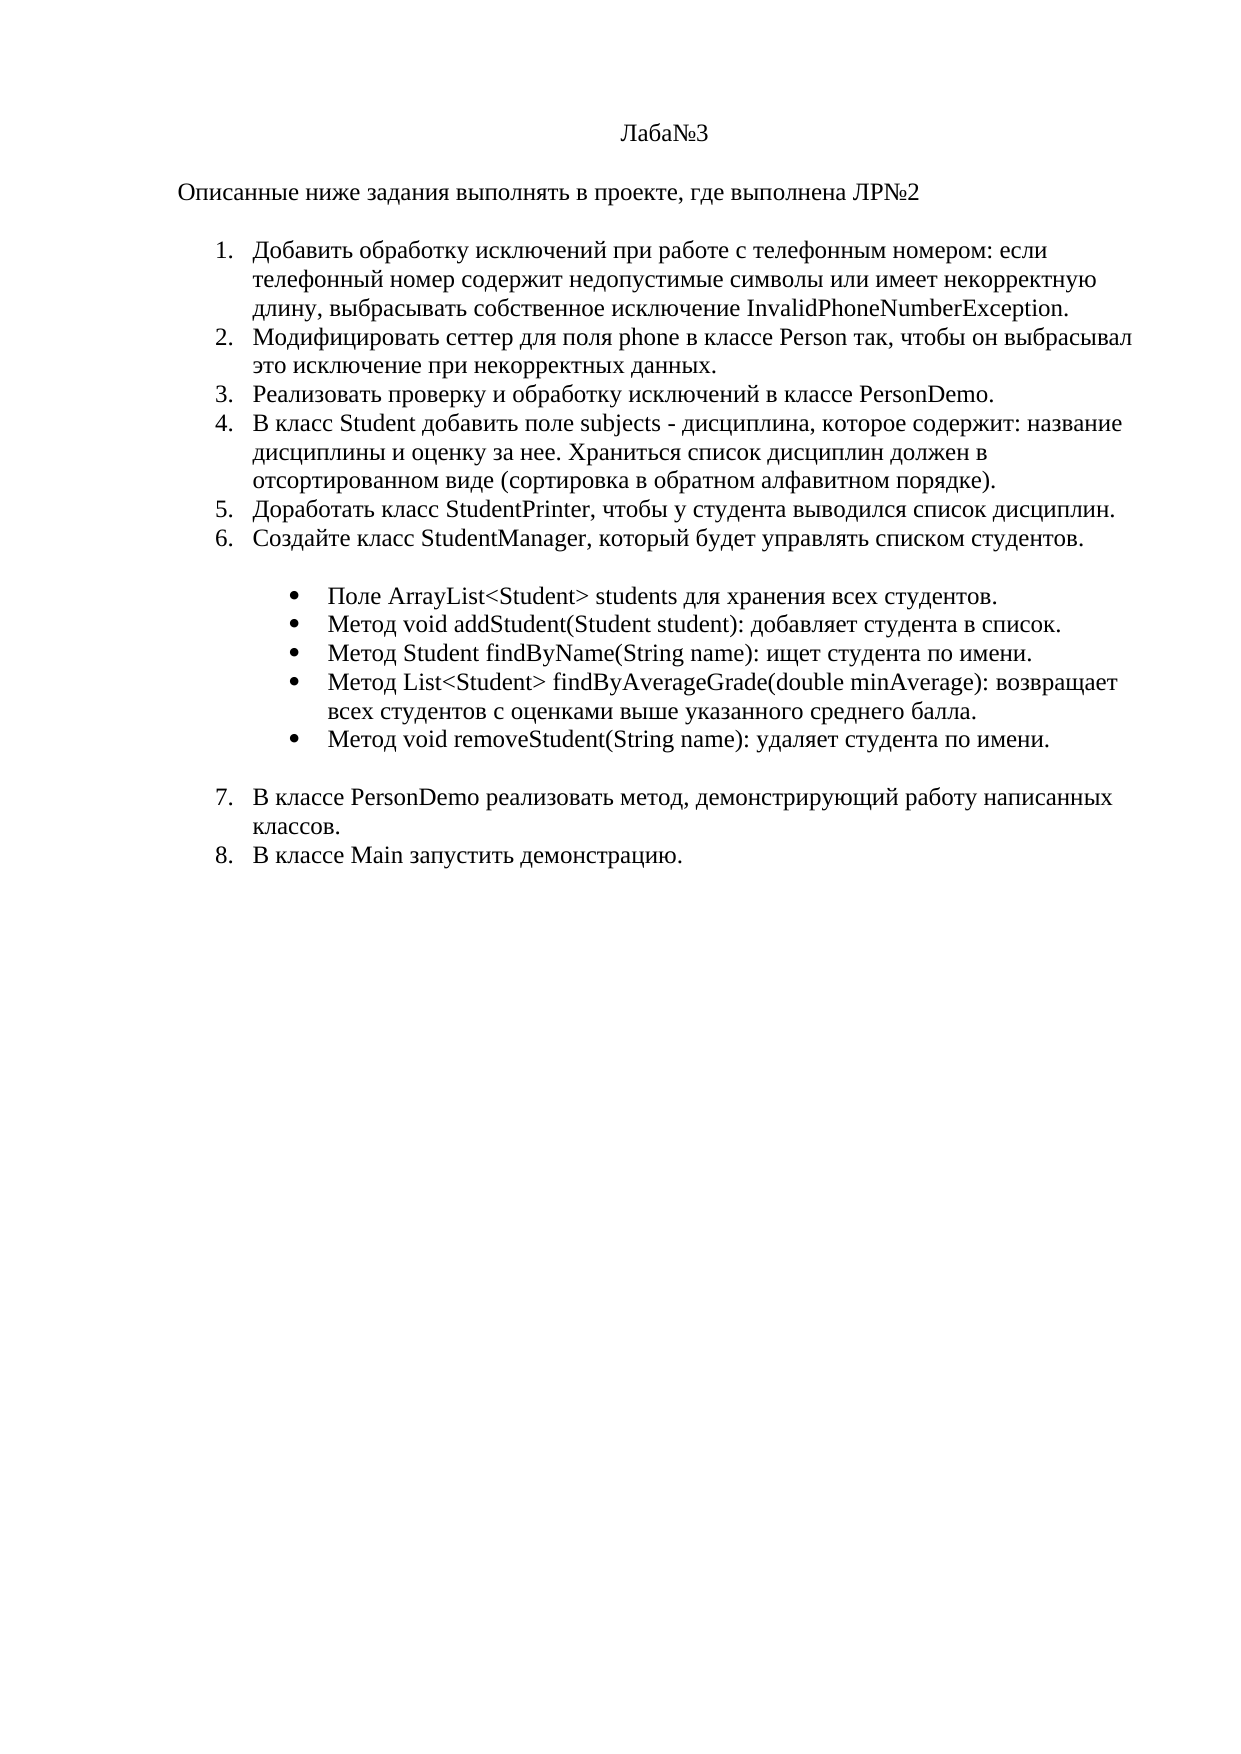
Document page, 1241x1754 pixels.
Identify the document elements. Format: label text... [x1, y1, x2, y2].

list Создайте класс StudentManager, который будет управлять списком студентов. [215, 523, 1152, 552]
list Поле ArrayList<Student> students для хранения всех студентов. [290, 581, 1152, 609]
list В классе PersonDemo реализовать метод, демонстрирующий работу написанных классов. [215, 782, 1152, 840]
text Описанные ниже задания выполнять в проекте, где выполнена ЛР№2 [177, 177, 1152, 206]
list В класс Student добавить поле subjects - дисциплина, которое содержит: название дисциплины и оценку за нее. Храниться список дисциплин должен в отсортированном виде (сортировка в обратном алфавитном порядке). [215, 408, 1152, 494]
list Метод List<Student> findByAverageGrade(double minAverage): возвращает всех студентов с оценками выше указанного среднего балла. [290, 667, 1152, 724]
list Доработать класс StudentPrinter, чтобы у студента выводился список дисциплин. [215, 494, 1152, 523]
list Модифицировать сеттер для поля phone в классе Person так, чтобы он выбрасывал это исключение при некорректных данных. [215, 322, 1152, 379]
text Лаба№3 [177, 118, 1152, 147]
list В классе Main запустить демонстрацию. [215, 840, 1152, 869]
list Реализовать проверку и обработку исключений в классе PersonDemo. [215, 379, 1152, 408]
list Добавить обработку исключений при работе с телефонным номером: если телефонный номер содержит недопустимые символы или имеет некорректную длину, выбрасывать собственное исключение InvalidPhoneNumberException. [215, 235, 1152, 322]
list Метод void removeStudent(String name): удаляет студента по имени. [290, 724, 1152, 753]
list Метод void addStudent(Student student): добавляет студента в список. [290, 609, 1152, 638]
list Метод Student findByName(String name): ищет студента по имени. [290, 638, 1152, 667]
